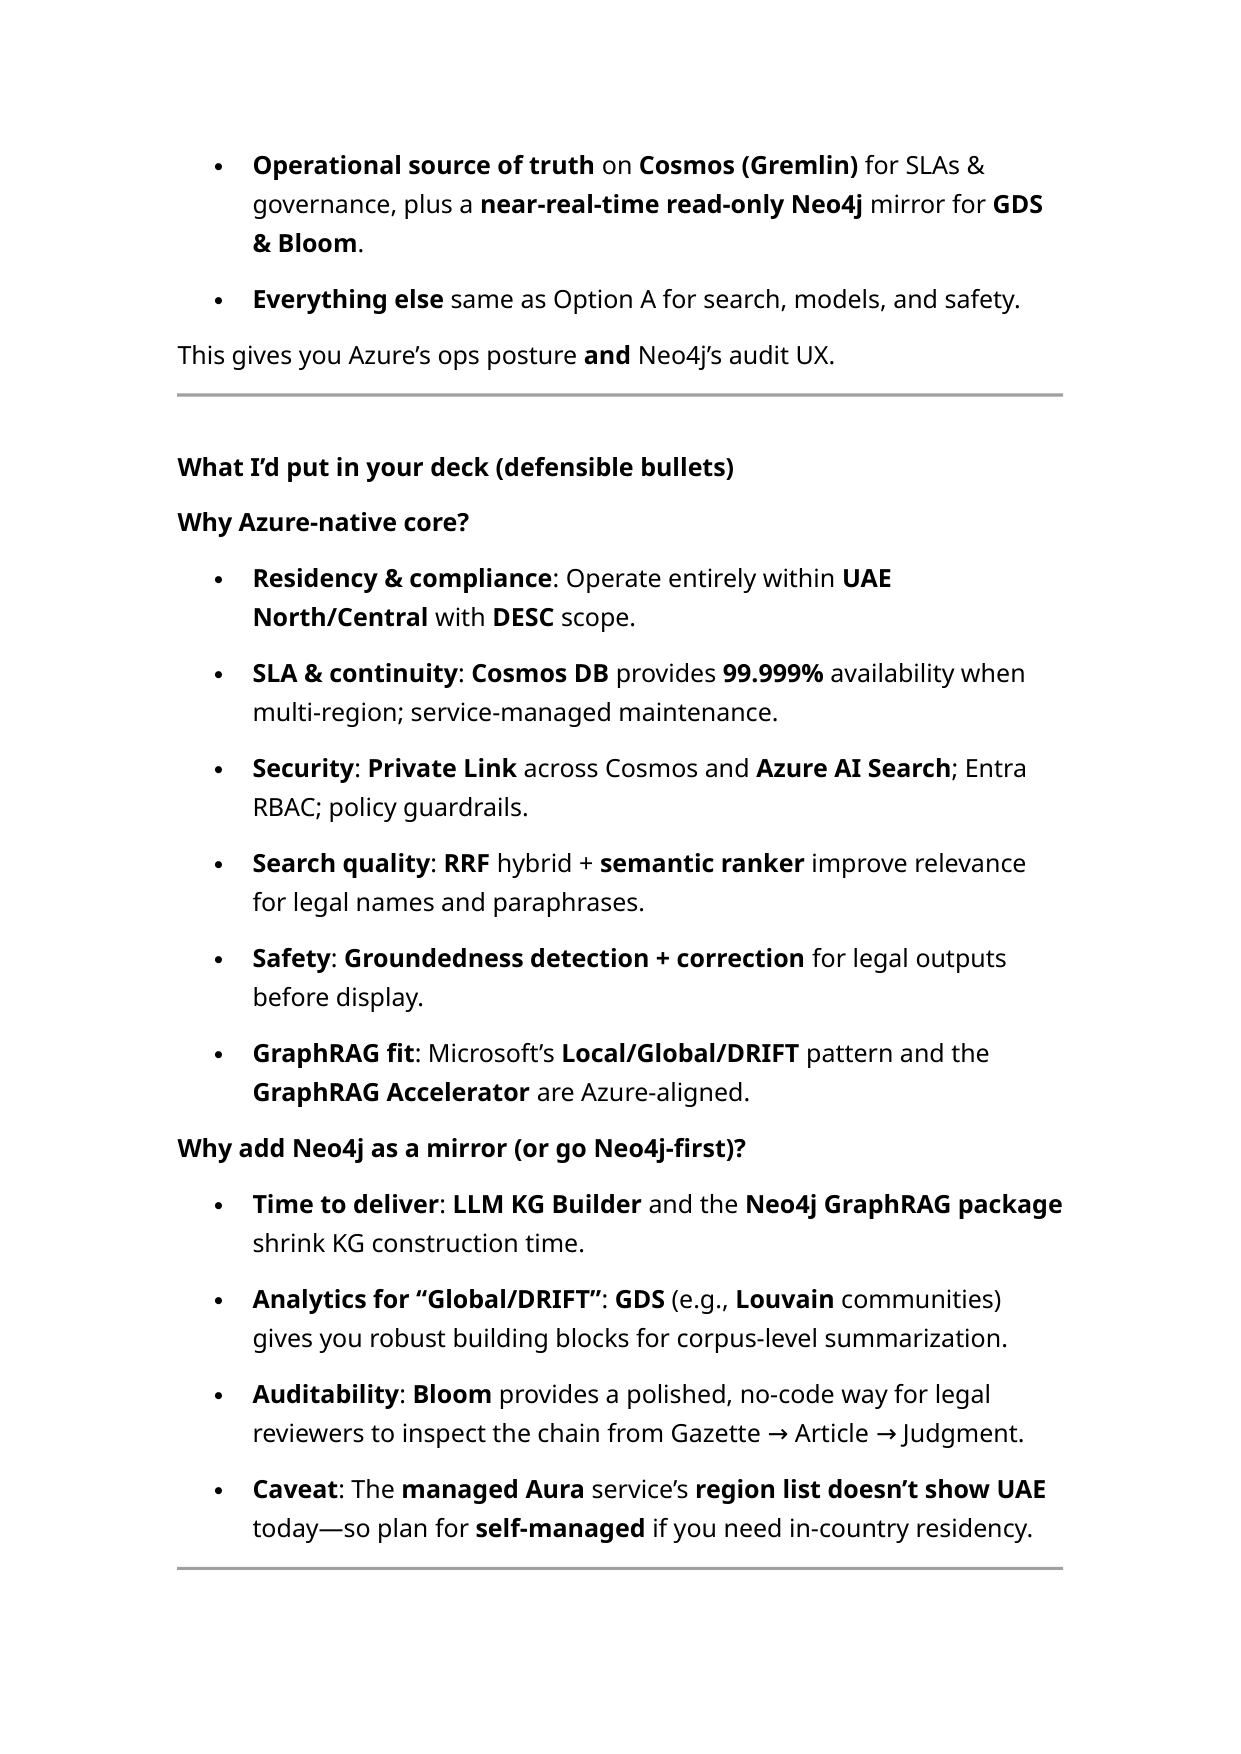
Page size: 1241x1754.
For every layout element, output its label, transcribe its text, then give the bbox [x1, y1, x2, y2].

text This gives you Azure’s ops posture and Neo4j’s audit UX. [177, 338, 1063, 372]
text Why Azure-native core? [177, 505, 1063, 539]
list SLA & continuity: Cosmos DB provides 99.999% availability when multi-region; service-managed maintenance. [215, 656, 1063, 729]
text Why add Neo4j as a mirror (or go Neo4j-first)? [177, 1131, 1063, 1165]
list Operational source of truth on Cosmos (Gremlin) for SLAs & governance, plus a near-real-time read-only Neo4j mirror for GDS & Bloom. [215, 148, 1063, 260]
list Security: Private Link across Cosmos and Azure AI Search; Entra RBAC; policy guardrails. [215, 751, 1063, 824]
list Safety: Groundedness detection + correction for legal outputs before display. [215, 941, 1063, 1014]
list Auditability: Bloom provides a polished, no-code way for legal reviewers to inspect the chain from Gazette → Article → Judgment. [215, 1377, 1063, 1450]
list Everything else same as Option A for search, models, and safety. [215, 282, 1063, 316]
list Caveat: The managed Aura service’s region list doesn’t show UAE today—so plan for self-managed if you need in-country residency. [215, 1472, 1063, 1545]
list Analytics for “Global/DRIFT”: GDS (e.g., Louvain communities) gives you robust building blocks for corpus-level summarization. [215, 1282, 1063, 1355]
list Search quality: RRF hybrid + semantic ranker improve relevance for legal names and paraphrases. [215, 846, 1063, 919]
text What I’d put in your deck (defensible bullets) [177, 449, 1063, 483]
list Time to deliver: LLM KG Builder and the Neo4j GraphRAG package shrink KG construction time. [215, 1187, 1063, 1260]
list Residency & compliance: Operate entirely within UAE North/Central with DESC scope. [215, 561, 1063, 634]
list GraphRAG fit: Microsoft’s Local/Global/DRIFT pattern and the GraphRAG Accelerator are Azure-aligned. [215, 1036, 1063, 1109]
